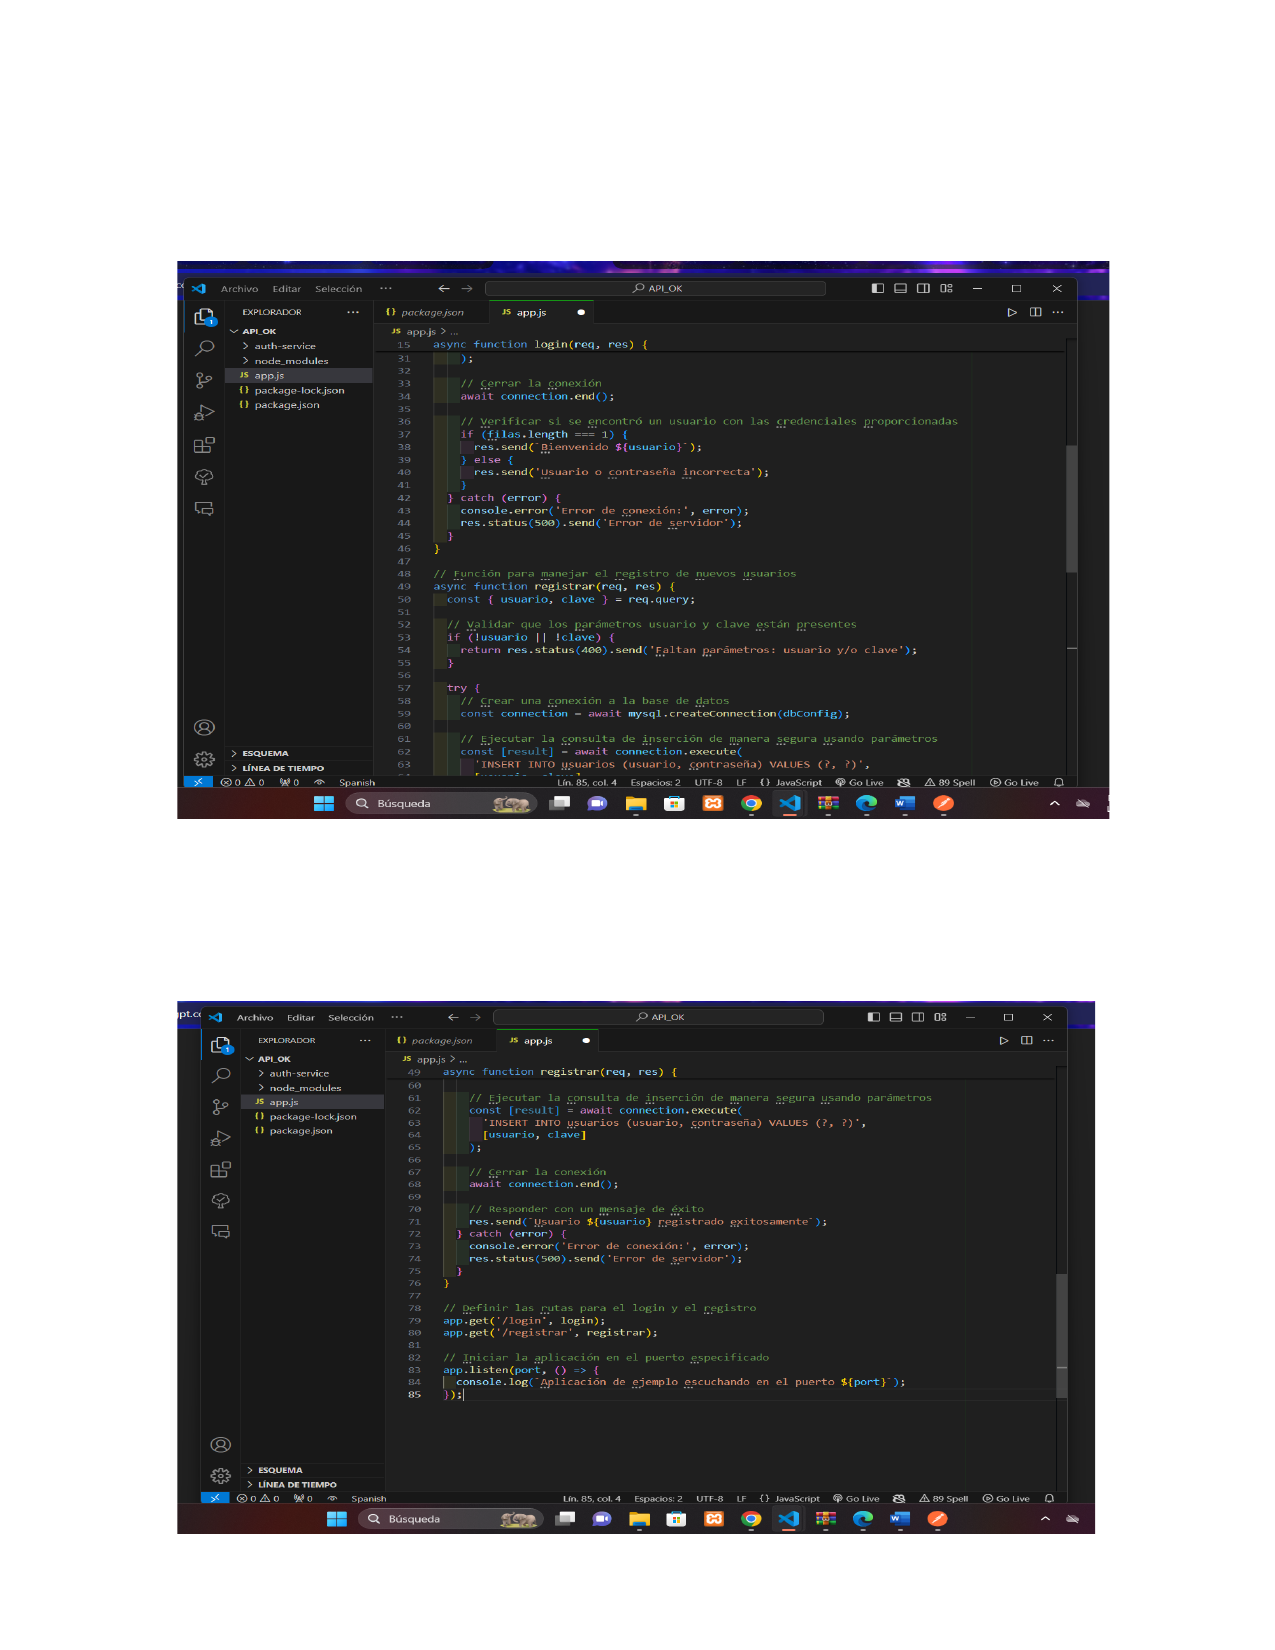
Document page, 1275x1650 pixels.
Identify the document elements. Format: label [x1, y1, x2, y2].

picture [177, 1001, 1096, 1534]
picture [177, 261, 1110, 819]
